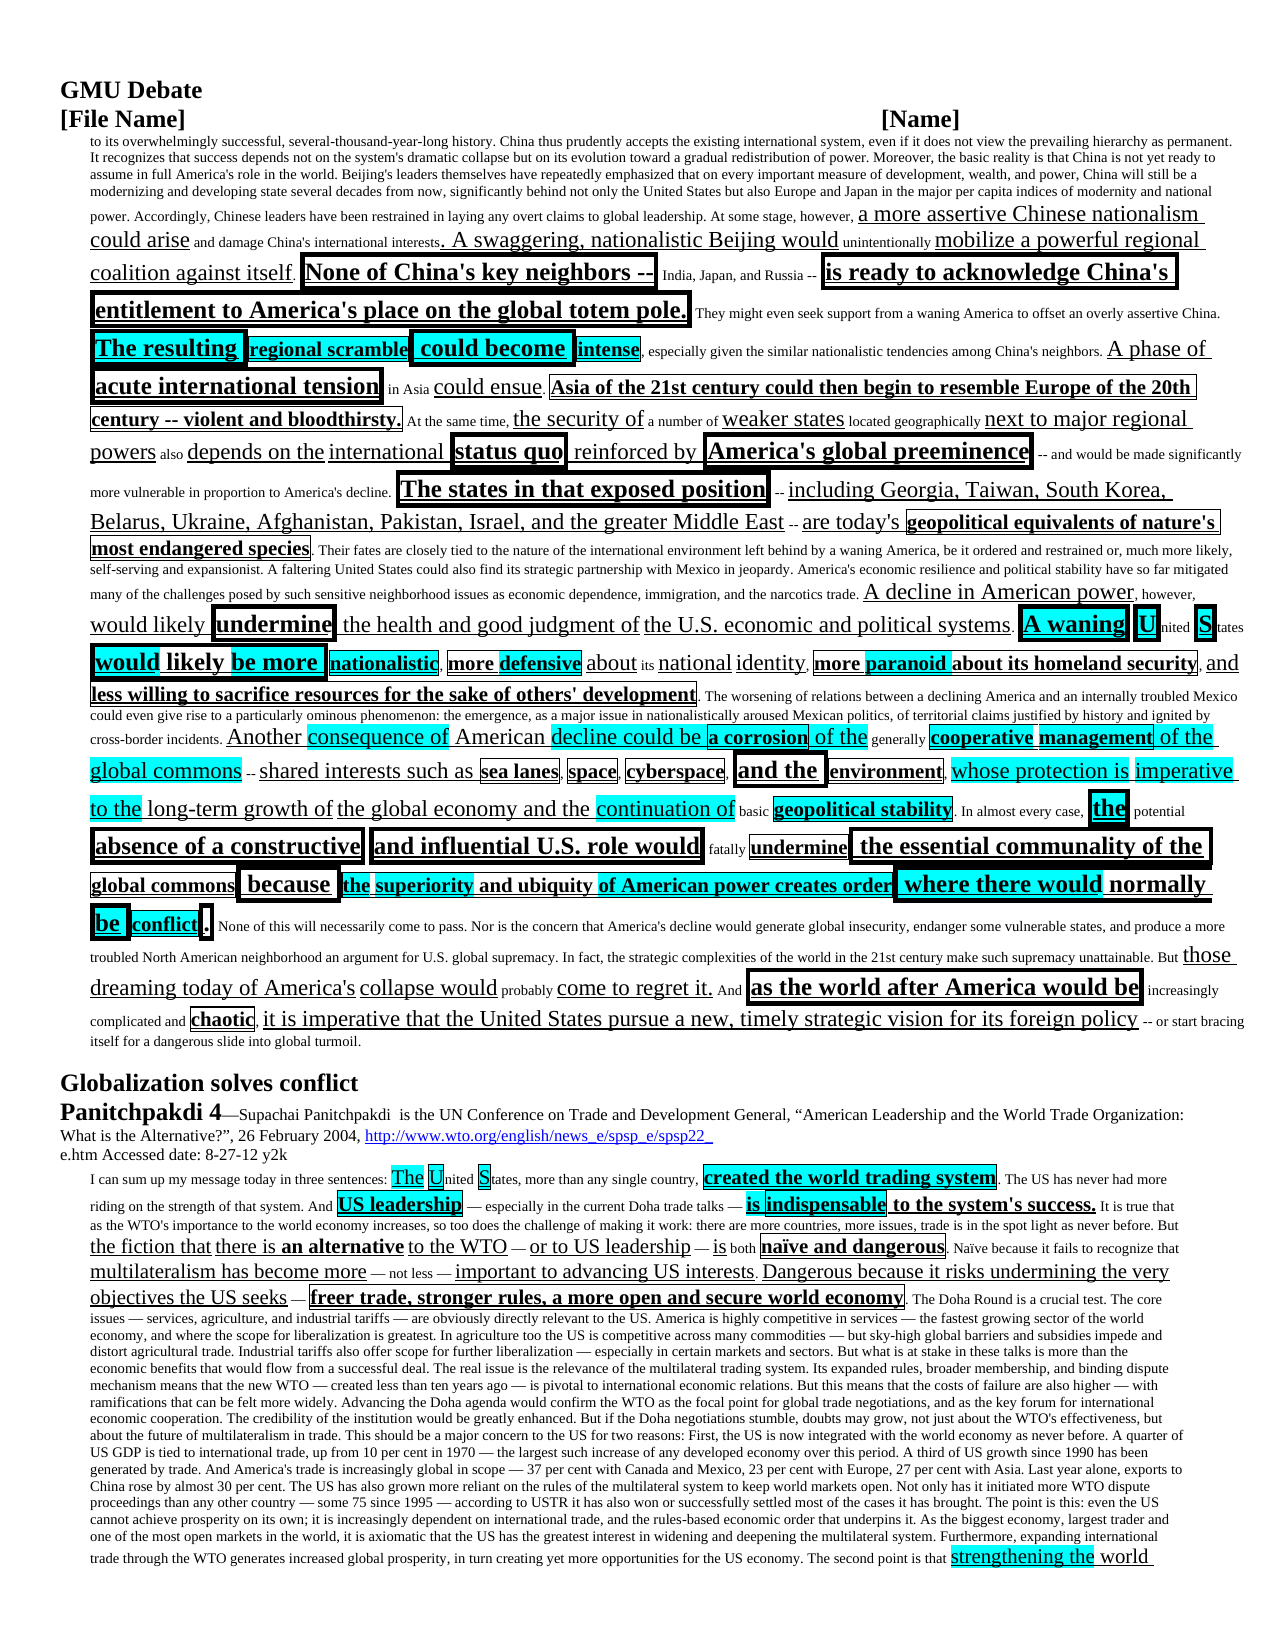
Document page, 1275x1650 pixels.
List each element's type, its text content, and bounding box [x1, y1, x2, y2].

text Panitchpakdi 4—Supachai Panitchpakdi is the UN Conference on Trade and Development General, “American Leadership and the World Trade Organization: What is the Alternative?”, 26 February 2004, http://www.wto.org/english/news_e/spsp_e/spsp22_ [60, 1097, 1215, 1145]
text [60, 132, 1215, 1049]
text e.htm Accessed date: 8-27-12 y2k [60, 1145, 1215, 1164]
text Globalization solves conflict [60, 1068, 1215, 1097]
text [90, 1164, 1185, 1568]
